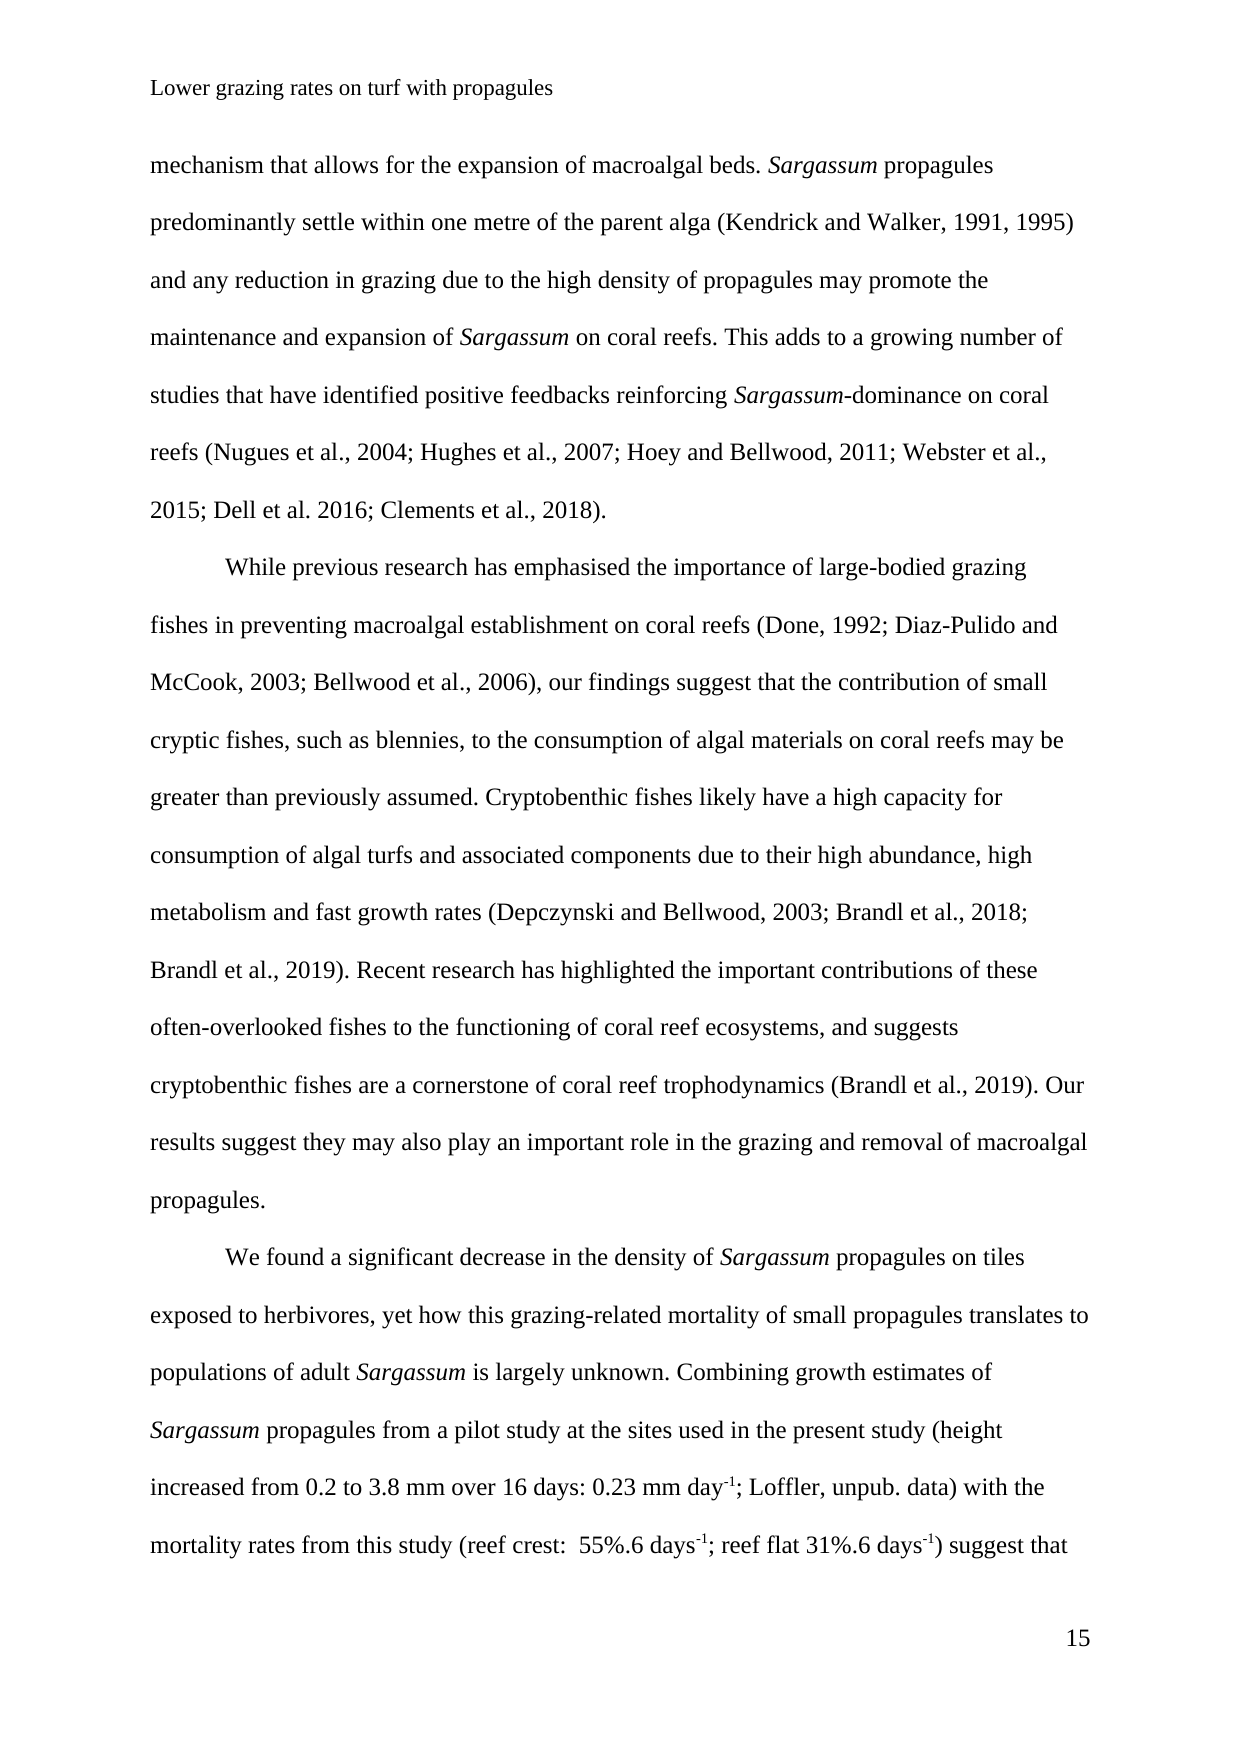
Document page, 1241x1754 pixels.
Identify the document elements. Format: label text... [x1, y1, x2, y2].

text While previous research has emphasised the importance of large-bodied grazing fishes in preventing macroalgal establishment on coral reefs (Done, 1992; Diaz-Pulido and McCook, 2003; Bellwood et al., 2006), our findings suggest that the contribution of small cryptic fishes, such as blennies, to the consumption of algal materials on coral reefs may be greater than previously assumed. Cryptobenthic fishes likely have a high capacity for consumption of algal turfs and associated components due to their high abundance, high metabolism and fast growth rates (Depczynski and Bellwood, 2003; Brandl et al., 2018; Brandl et al., 2019). Recent research has highlighted the important contributions of these often-overlooked fishes to the functioning of coral reef ecosystems, and suggests cryptobenthic fishes are a cornerstone of coral reef trophodynamics (Brandl et al., 2019). Our results suggest they may also play an important role in the grazing and removal of macroalgal propagules. [150, 552, 1090, 1214]
